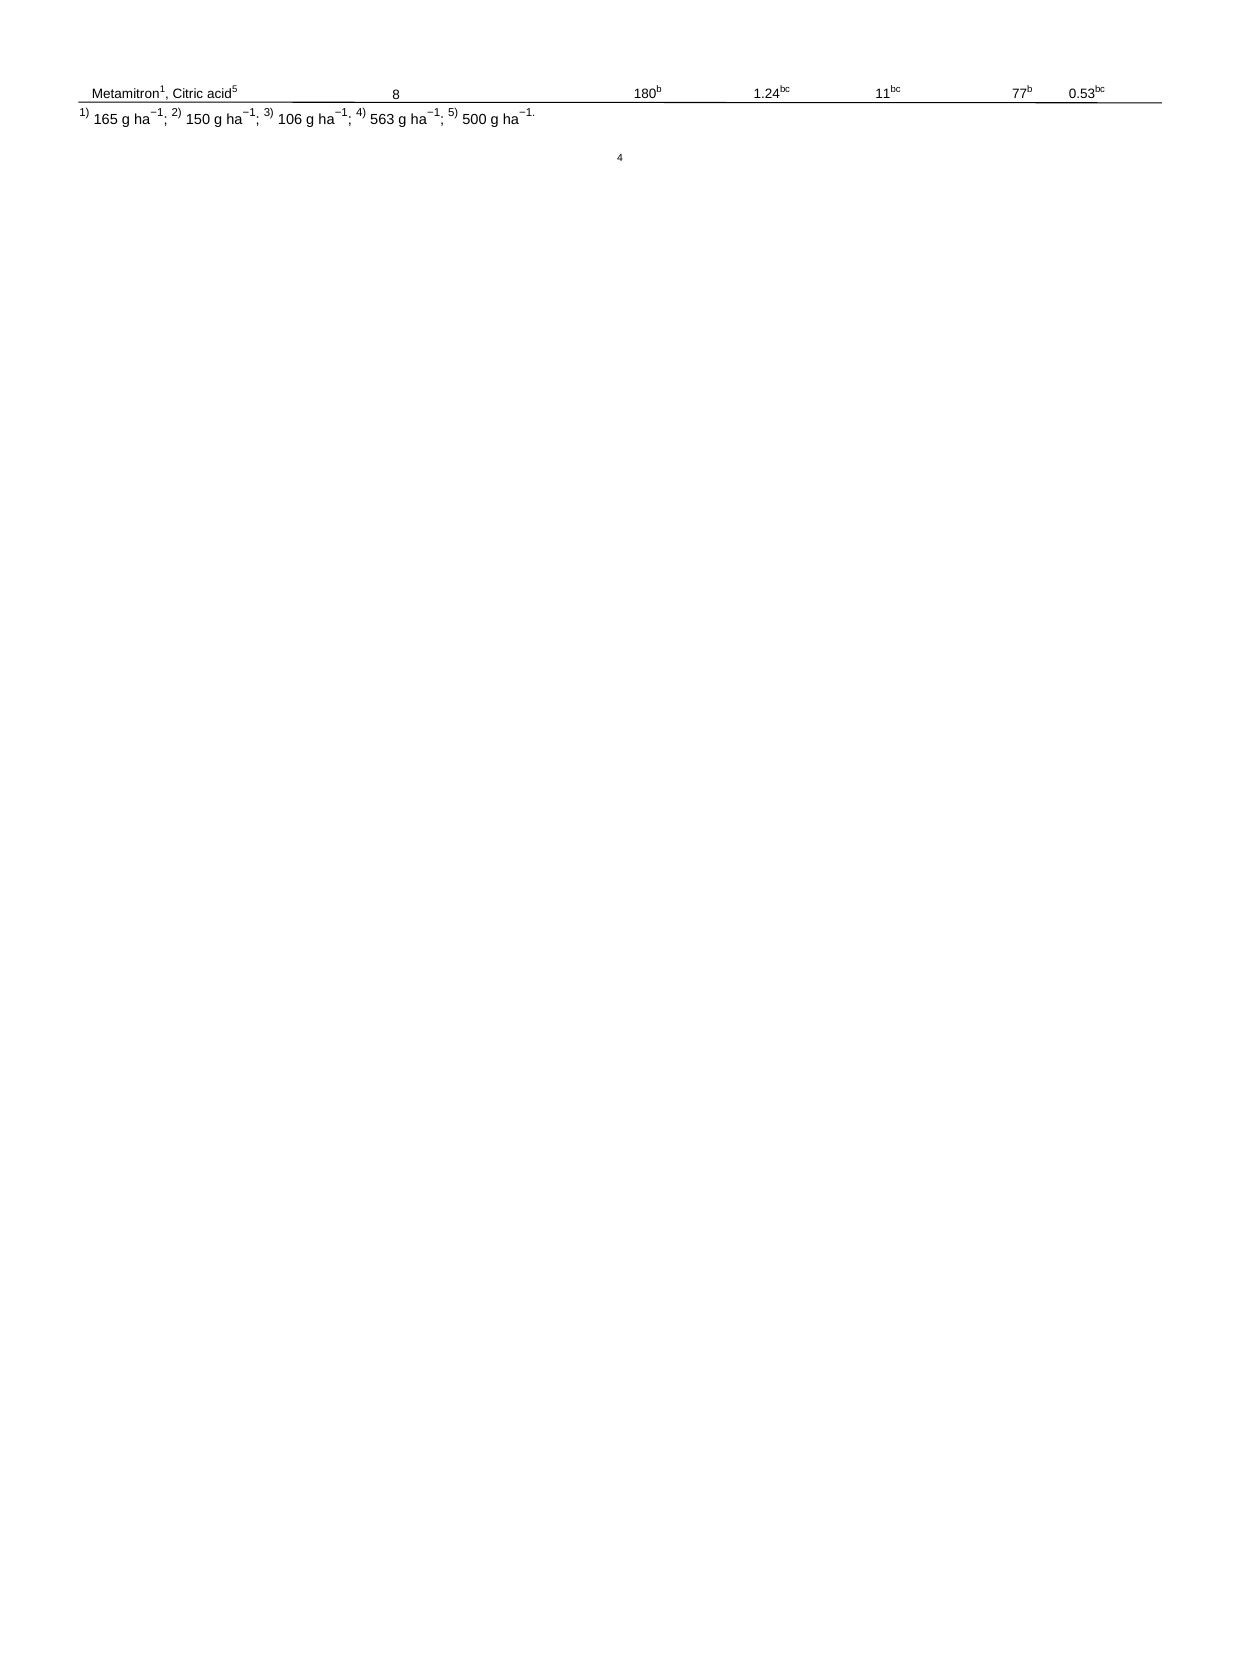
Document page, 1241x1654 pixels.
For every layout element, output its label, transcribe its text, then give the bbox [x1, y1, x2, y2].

table_cell 0.53bc [1052, 70, 1172, 102]
table_cell 77b [997, 70, 1052, 102]
table_cell 8 [375, 70, 617, 102]
table_cell Metamitron1, Citric acid5 [79, 70, 375, 102]
text 1) 165 g ha−1; 2) 150 g ha−1; 3) 106 g ha−1; 4) 563 g ha−1; 5) 500 g ha−1. [79, 106, 1171, 128]
table_cell 11bc [861, 70, 997, 102]
table_cell 1.24bc [739, 70, 861, 102]
table_cell 180b [617, 70, 739, 102]
